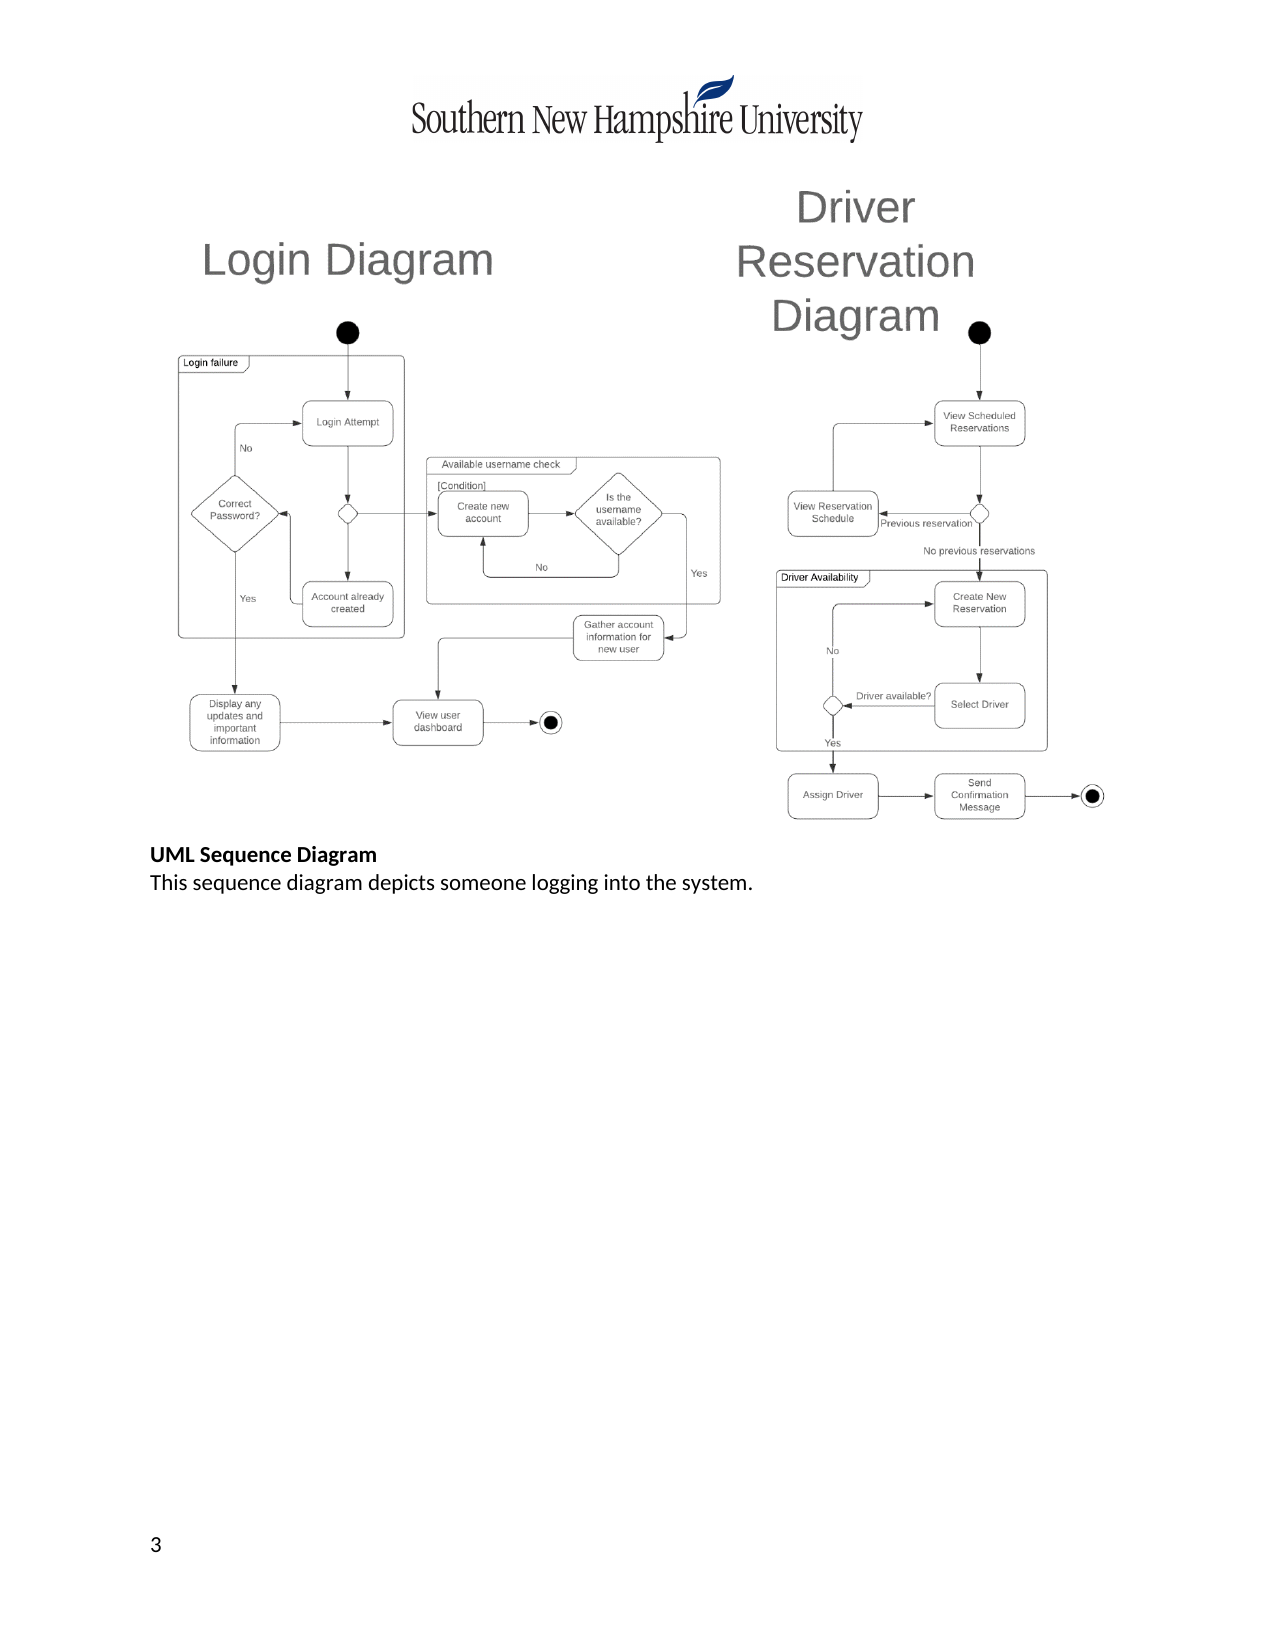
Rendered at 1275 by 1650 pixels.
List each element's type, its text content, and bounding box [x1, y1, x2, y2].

subtitle UML Sequence Diagram [150, 841, 1125, 868]
picture [412, 75, 863, 143]
picture [150, 158, 1125, 841]
text This sequence diagram depicts someone logging into the system. [150, 868, 1125, 896]
